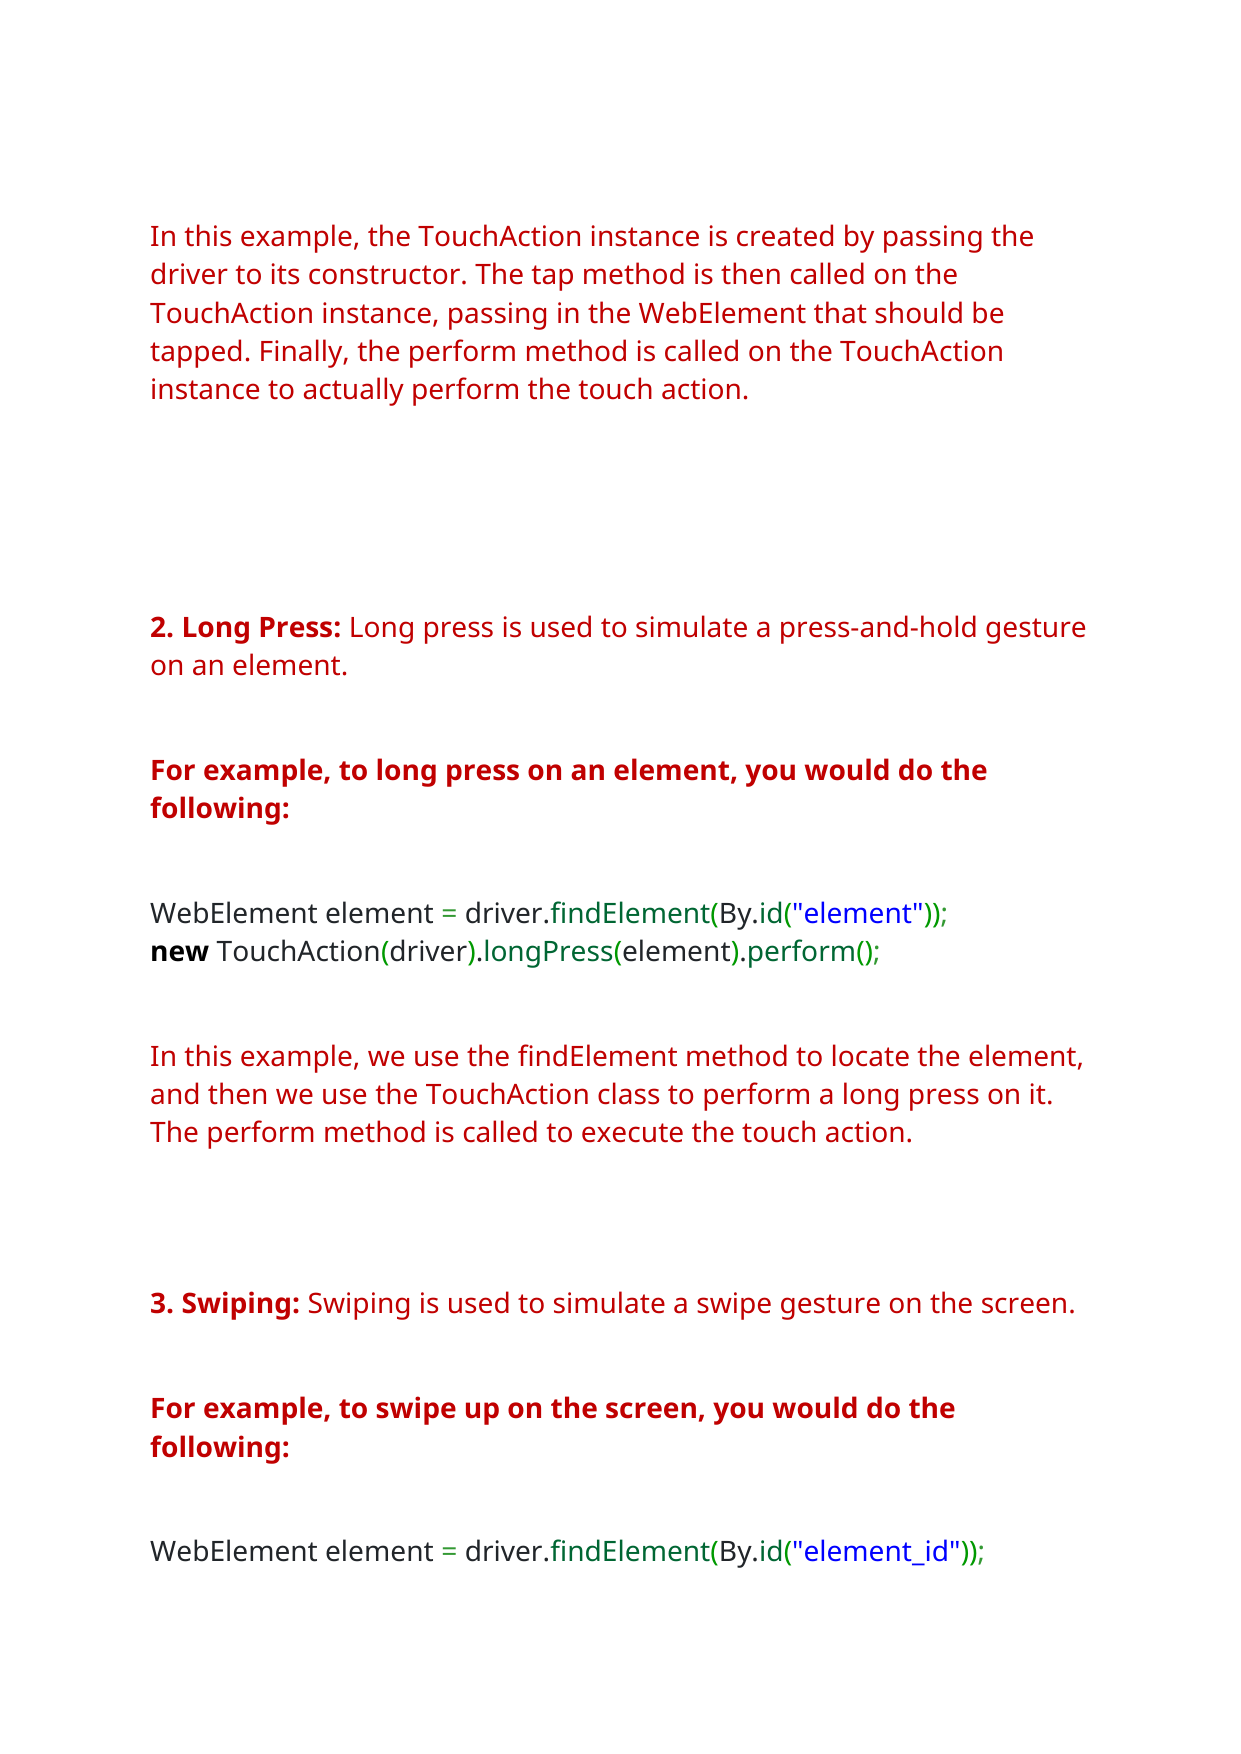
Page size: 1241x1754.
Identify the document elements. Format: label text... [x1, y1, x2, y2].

text WebElement element = driver.findElement(By.id("element_id")); [150, 1532, 1090, 1570]
text 2. Long Press: Long press is used to simulate a press-and-hold gesture on an element. [150, 607, 1090, 684]
text For example, to long press on an element, you would do the following: [150, 750, 1090, 827]
text In this example, we use the findElement method to locate the element, and then we use the TouchAction class to perform a long press on it. The perform method is called to execute the touch action. [150, 1036, 1090, 1151]
text new TouchAction(driver).longPress(element).perform(); [150, 931, 1090, 970]
text 3. Swiping: Swiping is used to simulate a swipe gesture on the screen. [150, 1284, 1090, 1322]
text In this example, the TouchAction instance is created by passing the driver to its constructor. The tap method is then called on the TouchAction instance, passing in the WebElement that should be tapped. Finally, the perform method is called on the TouchAction instance to actually perform the touch action. [150, 216, 1090, 408]
text WebElement element = driver.findElement(By.id("element")); [150, 893, 1090, 931]
text For example, to swipe up on the screen, you would do the following: [150, 1388, 1090, 1465]
